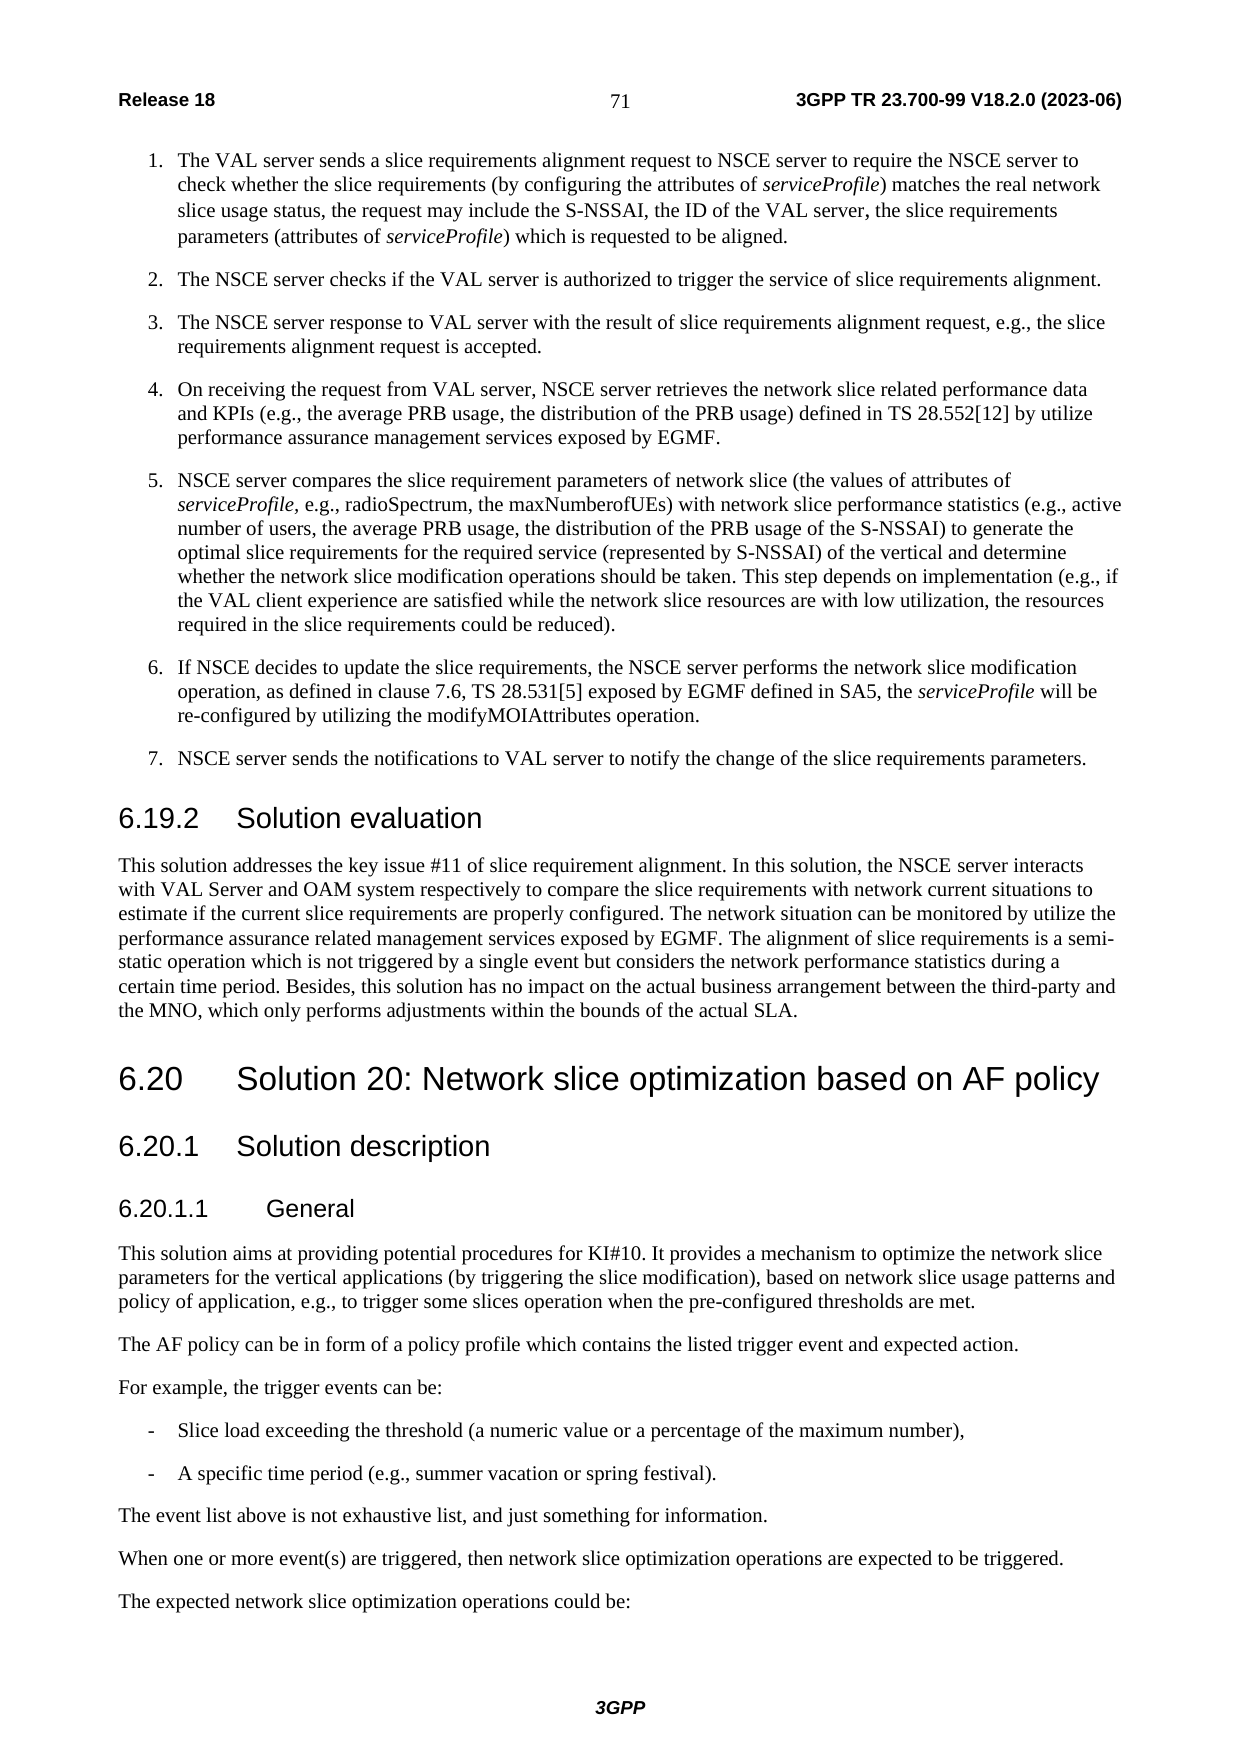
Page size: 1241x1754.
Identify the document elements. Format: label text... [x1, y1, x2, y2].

text 1. The VAL server sends a slice requirements alignment request to NSCE server to require the NSCE server to check whether the slice requirements (by configuring the attributes of serviceProfile) matches the real network slice usage status, the request may include the S-NSSAI, the ID of the VAL server, the slice requirements parameters (attributes of serviceProfile) which is requested to be aligned. [148, 147, 1122, 248]
subtitle 6.20.1 Solution description [118, 1129, 1122, 1162]
text 3. The NSCE server response to VAL server with the result of slice requirements alignment request, e.g., the slice requirements alignment request is accepted. [148, 310, 1122, 358]
text The AF policy can be in form of a policy profile which contains the listed trigger event and expected action. [118, 1332, 1122, 1356]
subtitle 6.20.1.1 General [118, 1194, 1122, 1222]
text 7. NSCE server sends the notifications to VAL server to notify the change of the slice requirements parameters. [148, 746, 1122, 770]
text This solution addresses the key issue #11 of slice requirement alignment. In this solution, the NSCE server interacts with VAL Server and OAM system respectively to compare the slice requirements with network current situations to estimate if the current slice requirements are properly configured. The network situation can be monitored by utilize the performance assurance related management services exposed by EGMF. The alignment of slice requirements is a semi-static operation which is not triggered by a single event but considers the network performance statistics during a certain time period. Besides, this solution has no impact on the actual business arrangement between the third-party and the MNO, which only performs adjustments within the bounds of the actual SLA. [118, 853, 1122, 1022]
text For example, the trigger events can be: [118, 1375, 1122, 1399]
text - Slice load exceeding the threshold (a numeric value or a percentage of the maximum number), [148, 1418, 1122, 1442]
text - A specific time period (e.g., summer vacation or spring festival). [148, 1461, 1122, 1484]
text 6. If NSCE decides to update the slice requirements, the NSCE server performs the network slice modification operation, as defined in clause 7.6, TS 28.531[5] exposed by EGMF defined in SA5, the serviceProfile will be re-configured by utilizing the modifyMOIAttributes operation. [148, 655, 1122, 727]
text 2. The NSCE server checks if the VAL server is authorized to trigger the service of slice requirements alignment. [148, 267, 1122, 291]
text The expected network slice optimization operations could be: [118, 1589, 1122, 1613]
text When one or more event(s) are triggered, then network slice optimization operations are expected to be triggered. [118, 1546, 1122, 1570]
text 4. On receiving the request from VAL server, NSCE server retrieves the network slice related performance data and KPIs (e.g., the average PRB usage, the distribution of the PRB usage) defined in TS 28.552[12] by utilize performance assurance management services exposed by EGMF. [148, 377, 1122, 449]
text 5. NSCE server compares the slice requirement parameters of network slice (the values of attributes of serviceProfile, e.g., radioSpectrum, the maxNumberofUEs) with network slice performance statistics (e.g., active number of users, the average PRB usage, the distribution of the PRB usage of the S-NSSAI) to generate the optimal slice requirements for the required service (represented by S-NSSAI) of the vertical and determine whether the network slice modification operations should be taken. This step depends on implementation (e.g., if the VAL client experience are satisfied while the network slice resources are with low utilization, the resources required in the slice requirements could be reduced). [148, 467, 1122, 636]
subtitle 6.20 Solution 20: Network slice optimization based on AF policy [118, 1059, 1122, 1098]
text The event list above is not exhaustive list, and just something for information. [118, 1503, 1122, 1527]
subtitle 6.19.2 Solution evaluation [118, 801, 1122, 834]
text This solution aims at providing potential procedures for KI#10. It provides a mechanism to optimize the network slice parameters for the vertical applications (by triggering the slice modification), based on network slice usage patterns and policy of application, e.g., to trigger some slices operation when the pre-configured thresholds are met. [118, 1241, 1122, 1313]
